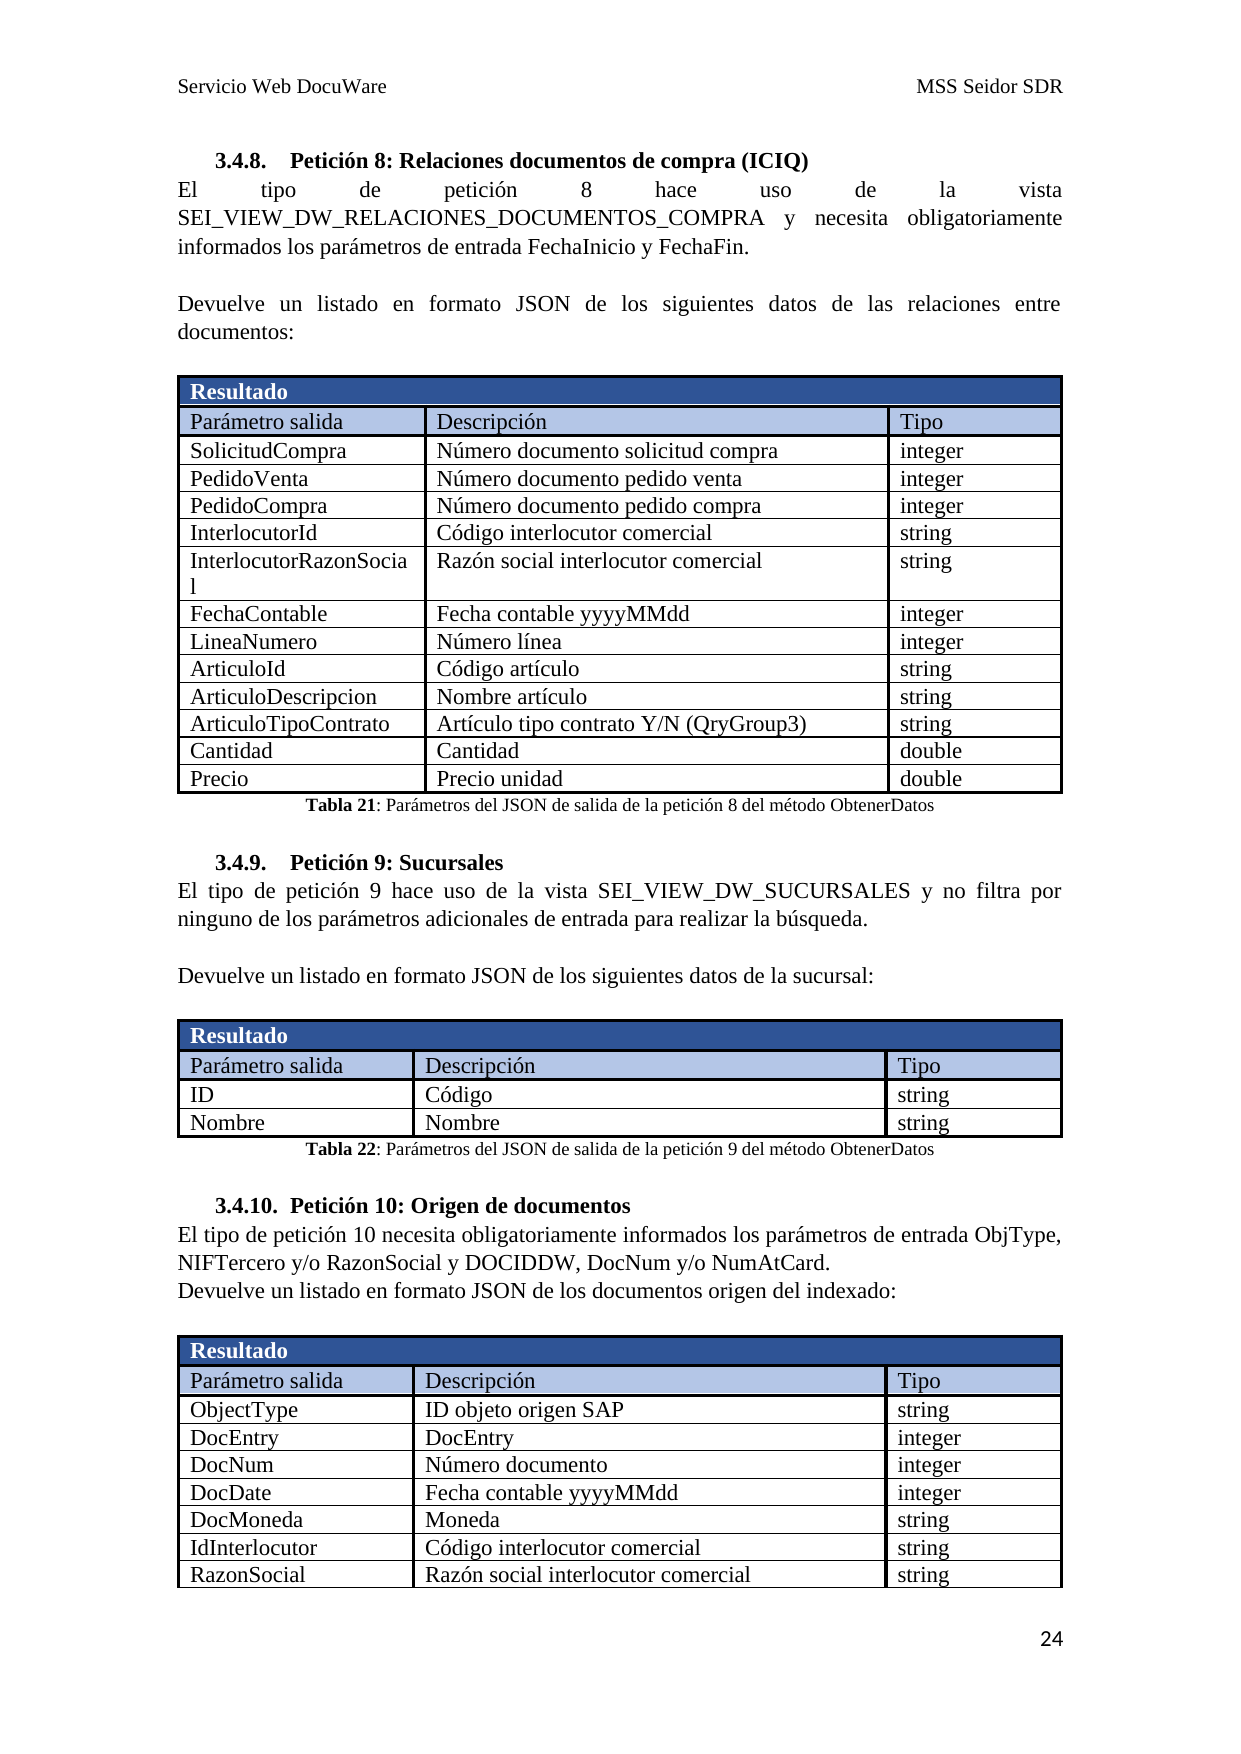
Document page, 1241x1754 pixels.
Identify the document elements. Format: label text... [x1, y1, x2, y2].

table_cell PedidoCompra [180, 492, 424, 518]
table_cell Código [415, 1081, 884, 1108]
subtitle Petición 9: Sucursales [215, 848, 1063, 875]
table_cell Nombre [180, 1109, 412, 1135]
table_cell FechaContable [180, 601, 424, 627]
text Devuelve un listado en formato JSON de los siguientes datos de las relaciones entre documentos: [177, 290, 1063, 344]
table_cell Descripción [415, 1052, 884, 1078]
table_cell Código artículo [427, 655, 887, 682]
table_cell Código interlocutor comercial [427, 519, 887, 546]
table_cell Número documento solicitud compra [427, 437, 887, 463]
table_cell string [890, 710, 1060, 736]
text El tipo de petición 9 hace uso de la vista SEI_VIEW_DW_SUCURSALES y no filtra por ninguno de los parámetros adicionales de entrada para realizar la búsqueda. [177, 877, 1063, 932]
table_cell Razón social interlocutor comercial [415, 1561, 884, 1587]
table_cell LineaNumero [180, 628, 424, 654]
table_cell integer [888, 1451, 1060, 1478]
table_cell DocMoneda [180, 1506, 412, 1532]
text Devuelve un listado en formato JSON de los documentos origen del indexado: [177, 1278, 1063, 1304]
table_cell Descripción [427, 408, 887, 434]
table_cell Nombre [415, 1109, 884, 1135]
table_cell integer [890, 628, 1060, 654]
table_cell Razón social interlocutor comercial [427, 547, 887, 599]
table_cell ArticuloId [180, 655, 424, 682]
table_header Resultado [180, 378, 1060, 404]
table_cell DocEntry [415, 1424, 884, 1450]
table_cell string [888, 1561, 1060, 1587]
table_cell DocNum [180, 1451, 412, 1478]
subtitle Petición 8: Relaciones documentos de compra (ICIQ) [215, 148, 1063, 174]
table_cell string [888, 1109, 1060, 1135]
table_cell integer [888, 1479, 1060, 1505]
table_cell string [888, 1506, 1060, 1532]
table_cell integer [890, 492, 1060, 518]
table_cell ID objeto origen SAP [415, 1397, 884, 1423]
table_cell Nombre artículo [427, 683, 887, 709]
table_cell Artículo tipo contrato Y/N (QryGroup3) [427, 710, 887, 736]
table_cell IdInterlocutor [180, 1534, 412, 1560]
table_cell string [890, 547, 1060, 599]
text El tipo de petición 8 hace uso de la vista SEI_VIEW_DW_RELACIONES_DOCUMENTOS_COMPRA y necesita obligatoriamente informados los parámetros de entrada FechaInicio y FechaFin. [177, 176, 1063, 259]
table_cell Cantidad [427, 738, 887, 764]
table_cell InterlocutorRazonSocial [180, 547, 424, 599]
table_header Resultado [180, 1338, 1060, 1364]
table_cell Precio [180, 765, 424, 791]
table_header Resultado [180, 1022, 1060, 1049]
table_cell Parámetro salida [180, 1367, 412, 1393]
table_cell Descripción [415, 1367, 884, 1393]
table_cell Código interlocutor comercial [415, 1534, 884, 1560]
table_cell RazonSocial [180, 1561, 412, 1587]
table_cell ObjectType [180, 1397, 412, 1423]
text Tabla 21: Parámetros del JSON de salida de la petición 8 del método ObtenerDatos [177, 794, 1063, 816]
text Devuelve un listado en formato JSON de los siguientes datos de la sucursal: [177, 962, 1063, 989]
subtitle Petición 10: Origen de documentos [215, 1192, 1063, 1219]
table_cell Número línea [427, 628, 887, 654]
table_cell string [888, 1534, 1060, 1560]
table_cell integer [890, 437, 1060, 463]
table_cell Parámetro salida [180, 408, 424, 434]
table_cell string [890, 519, 1060, 546]
text El tipo de petición 10 necesita obligatoriamente informados los parámetros de entrada ObjType, NIFTercero y/o RazonSocial y DOCIDDW, DocNum y/o NumAtCard. [177, 1221, 1063, 1276]
table_cell Número documento pedido compra [427, 492, 887, 518]
table_cell ArticuloDescripcion [180, 683, 424, 709]
table_cell double [890, 765, 1060, 791]
table_cell string [890, 683, 1060, 709]
table_cell Fecha contable yyyyMMdd [427, 601, 887, 627]
table_cell Moneda [415, 1506, 884, 1532]
table_cell DocDate [180, 1479, 412, 1505]
table_cell integer [890, 465, 1060, 491]
table_cell string [888, 1397, 1060, 1423]
text Tabla 22: Parámetros del JSON de salida de la petición 9 del método ObtenerDatos [177, 1138, 1063, 1160]
table_cell Tipo [888, 1052, 1060, 1078]
table_cell Precio unidad [427, 765, 887, 791]
table_cell Número documento [415, 1451, 884, 1478]
table_cell InterlocutorId [180, 519, 424, 546]
table_cell integer [888, 1424, 1060, 1450]
table_cell double [890, 738, 1060, 764]
table_cell Parámetro salida [180, 1052, 412, 1078]
table_cell Tipo [888, 1367, 1060, 1393]
table_cell PedidoVenta [180, 465, 424, 491]
table_cell ID [180, 1081, 412, 1108]
table_cell ArticuloTipoContrato [180, 710, 424, 736]
table_cell Número documento pedido venta [427, 465, 887, 491]
table_cell Tipo [890, 408, 1060, 434]
table_cell integer [890, 601, 1060, 627]
table_cell Fecha contable yyyyMMdd [415, 1479, 884, 1505]
table_cell string [888, 1081, 1060, 1108]
table_cell SolicitudCompra [180, 437, 424, 463]
table_cell Cantidad [180, 738, 424, 764]
table_cell DocEntry [180, 1424, 412, 1450]
table_cell string [890, 655, 1060, 682]
